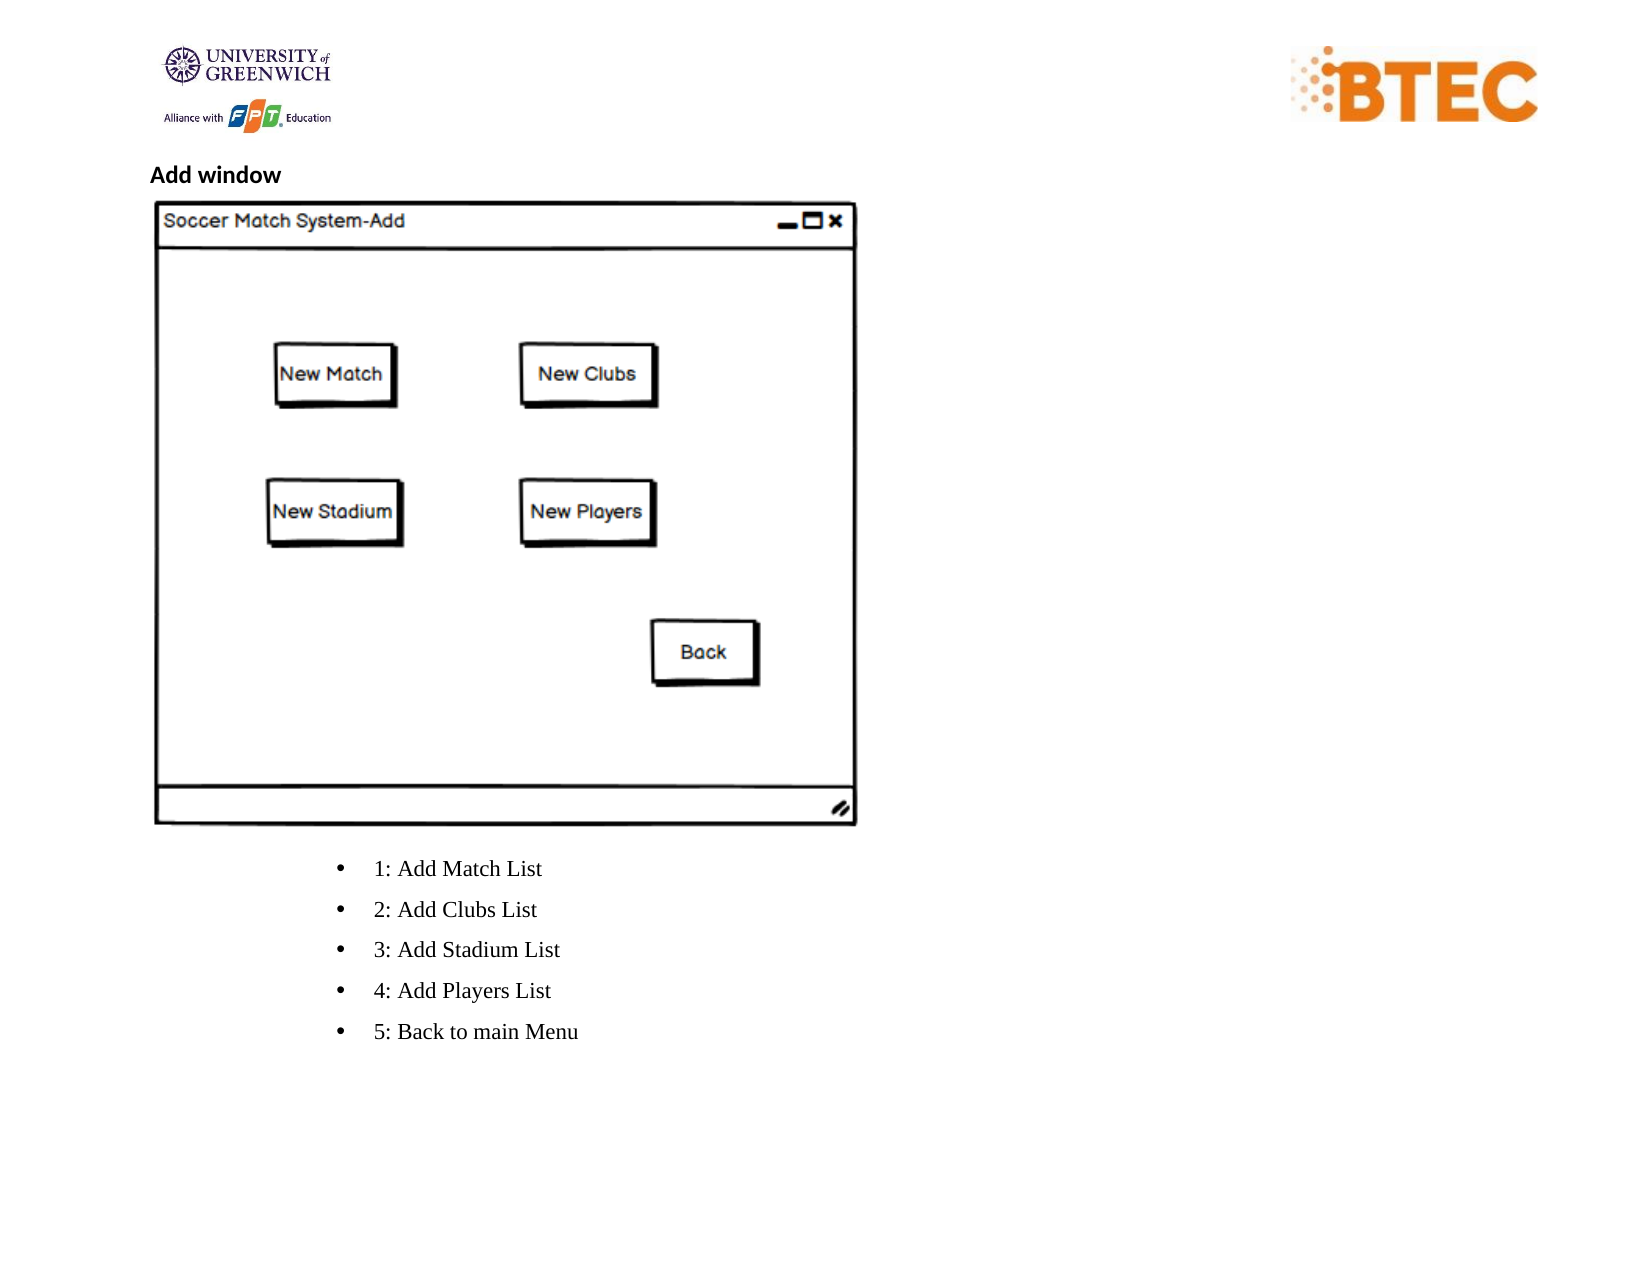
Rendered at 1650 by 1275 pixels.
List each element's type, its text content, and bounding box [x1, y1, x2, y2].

list 5: Back to main Menu [336, 1016, 1500, 1044]
picture [150, 32, 343, 144]
picture [150, 198, 864, 828]
list 3: Add Stadium List [336, 934, 1500, 963]
list 4: Add Players List [336, 975, 1500, 1004]
list 2: Add Clubs List [336, 893, 1500, 922]
subtitle Add window [150, 159, 1500, 189]
picture [1290, 46, 1538, 122]
list 1: Add Match List [336, 853, 1500, 882]
